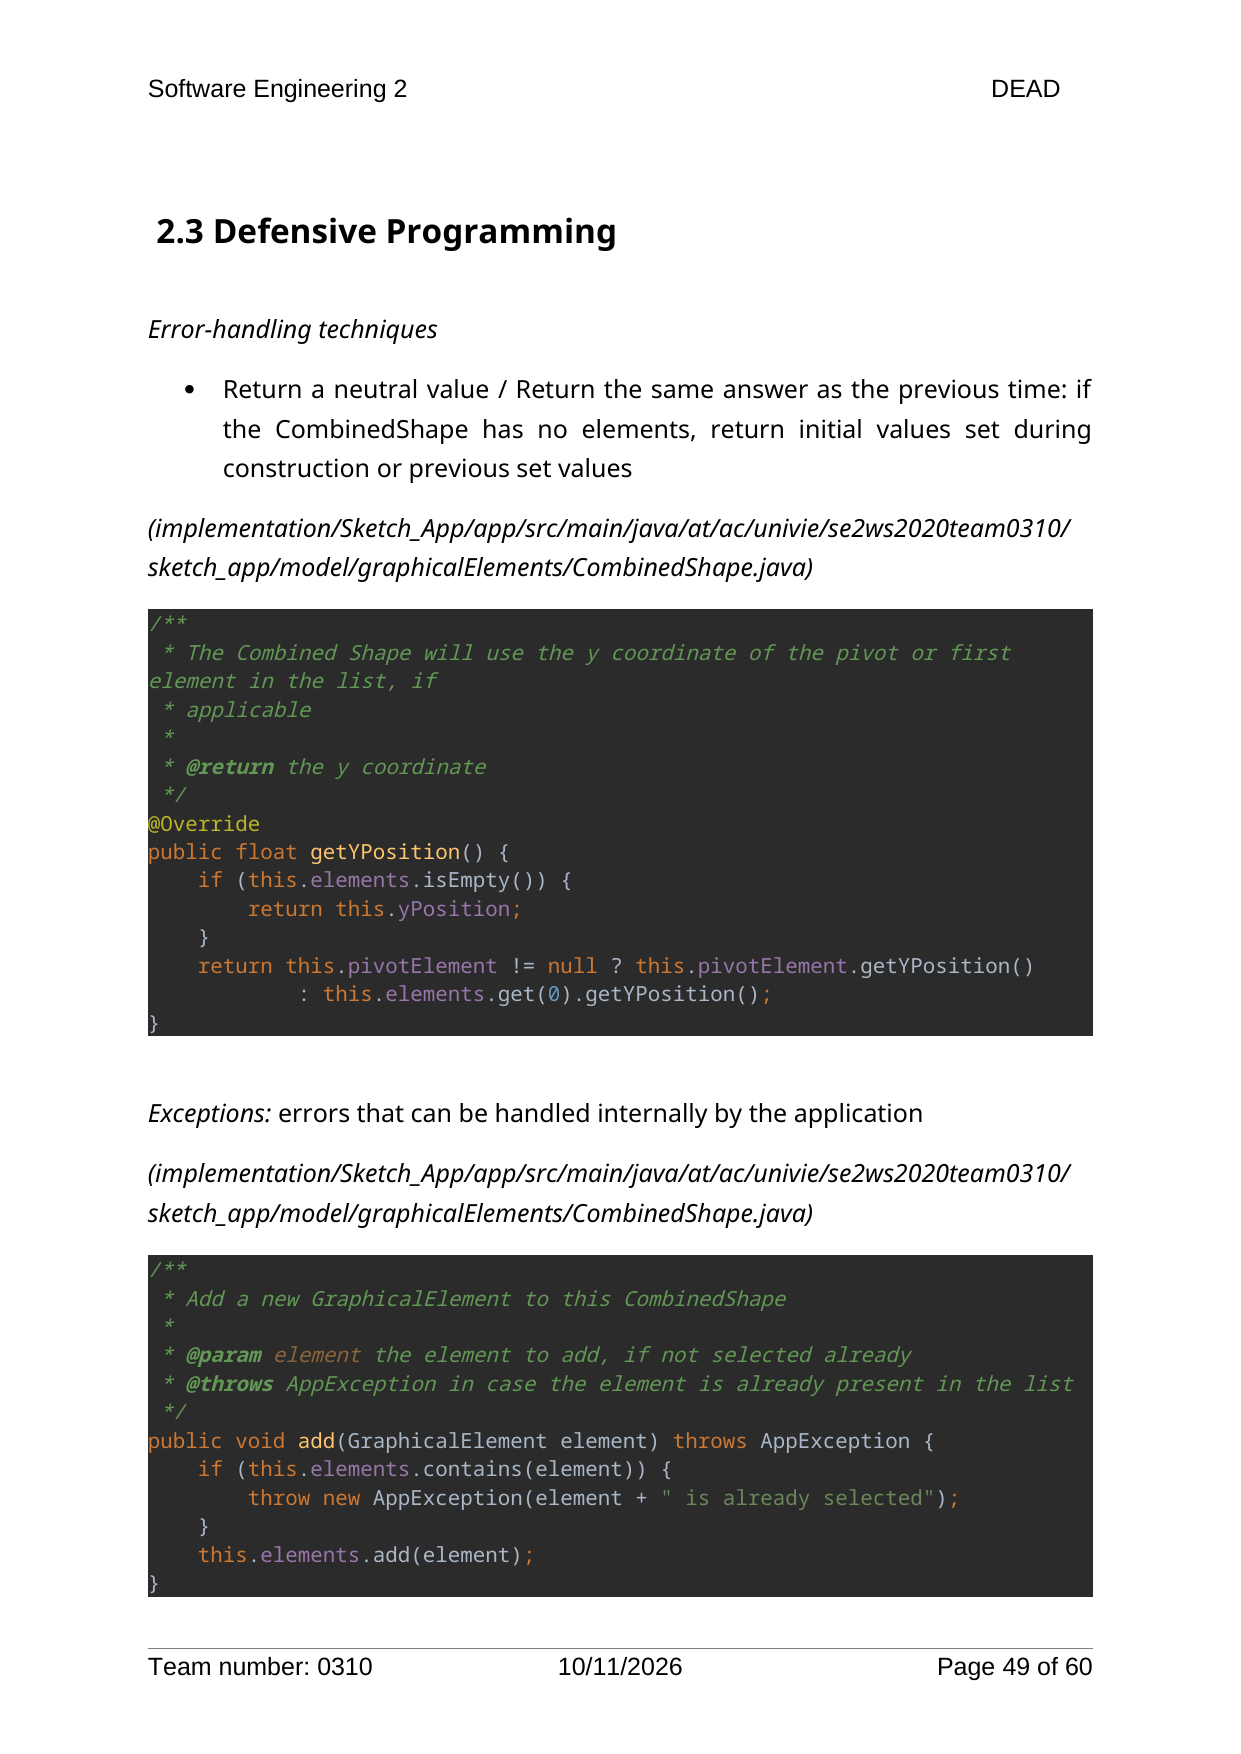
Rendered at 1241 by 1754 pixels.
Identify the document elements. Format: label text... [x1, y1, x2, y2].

list Return a neutral value / Return the same answer as the previous time: if the CombinedShape has no elements, return initial values set during construction or previous set values [185, 372, 1093, 484]
text Error-handling techniques [148, 312, 1093, 346]
text /** * The Combined Shape will use the y coordinate of the pivot or first element in the list, if * applicable * * @return the y coordinate */ @Override public float getYPosition() { if (this.elements.isEmpty()) { return this.yPosition; } return this.pivotElement != null ? this.pivotElement.getYPosition() : this.elements.get(0).getYPosition(); } [148, 609, 1093, 1036]
subtitle Defensive Programming [148, 208, 1093, 253]
text Exceptions: errors that can be handled internally by the application [148, 1096, 1093, 1130]
text (implementation/Sketch_App/app/src/main/java/at/ac/univie/se2ws2020team0310/sketch_app/model/graphicalElements/CombinedShape.java) [148, 1156, 1093, 1229]
text /** * Add a new GraphicalElement to this CombinedShape * * @param element the element to add, if not selected already * @throws AppException in case the element is already present in the list */ public void add(GraphicalElement element) throws AppException { if (this.elements.contains(element)) { throw new AppException(element + " is already selected"); } this.elements.add(element); } [148, 1255, 1093, 1597]
text (implementation/Sketch_App/app/src/main/java/at/ac/univie/se2ws2020team0310/sketch_app/model/graphicalElements/CombinedShape.java) [148, 510, 1093, 584]
